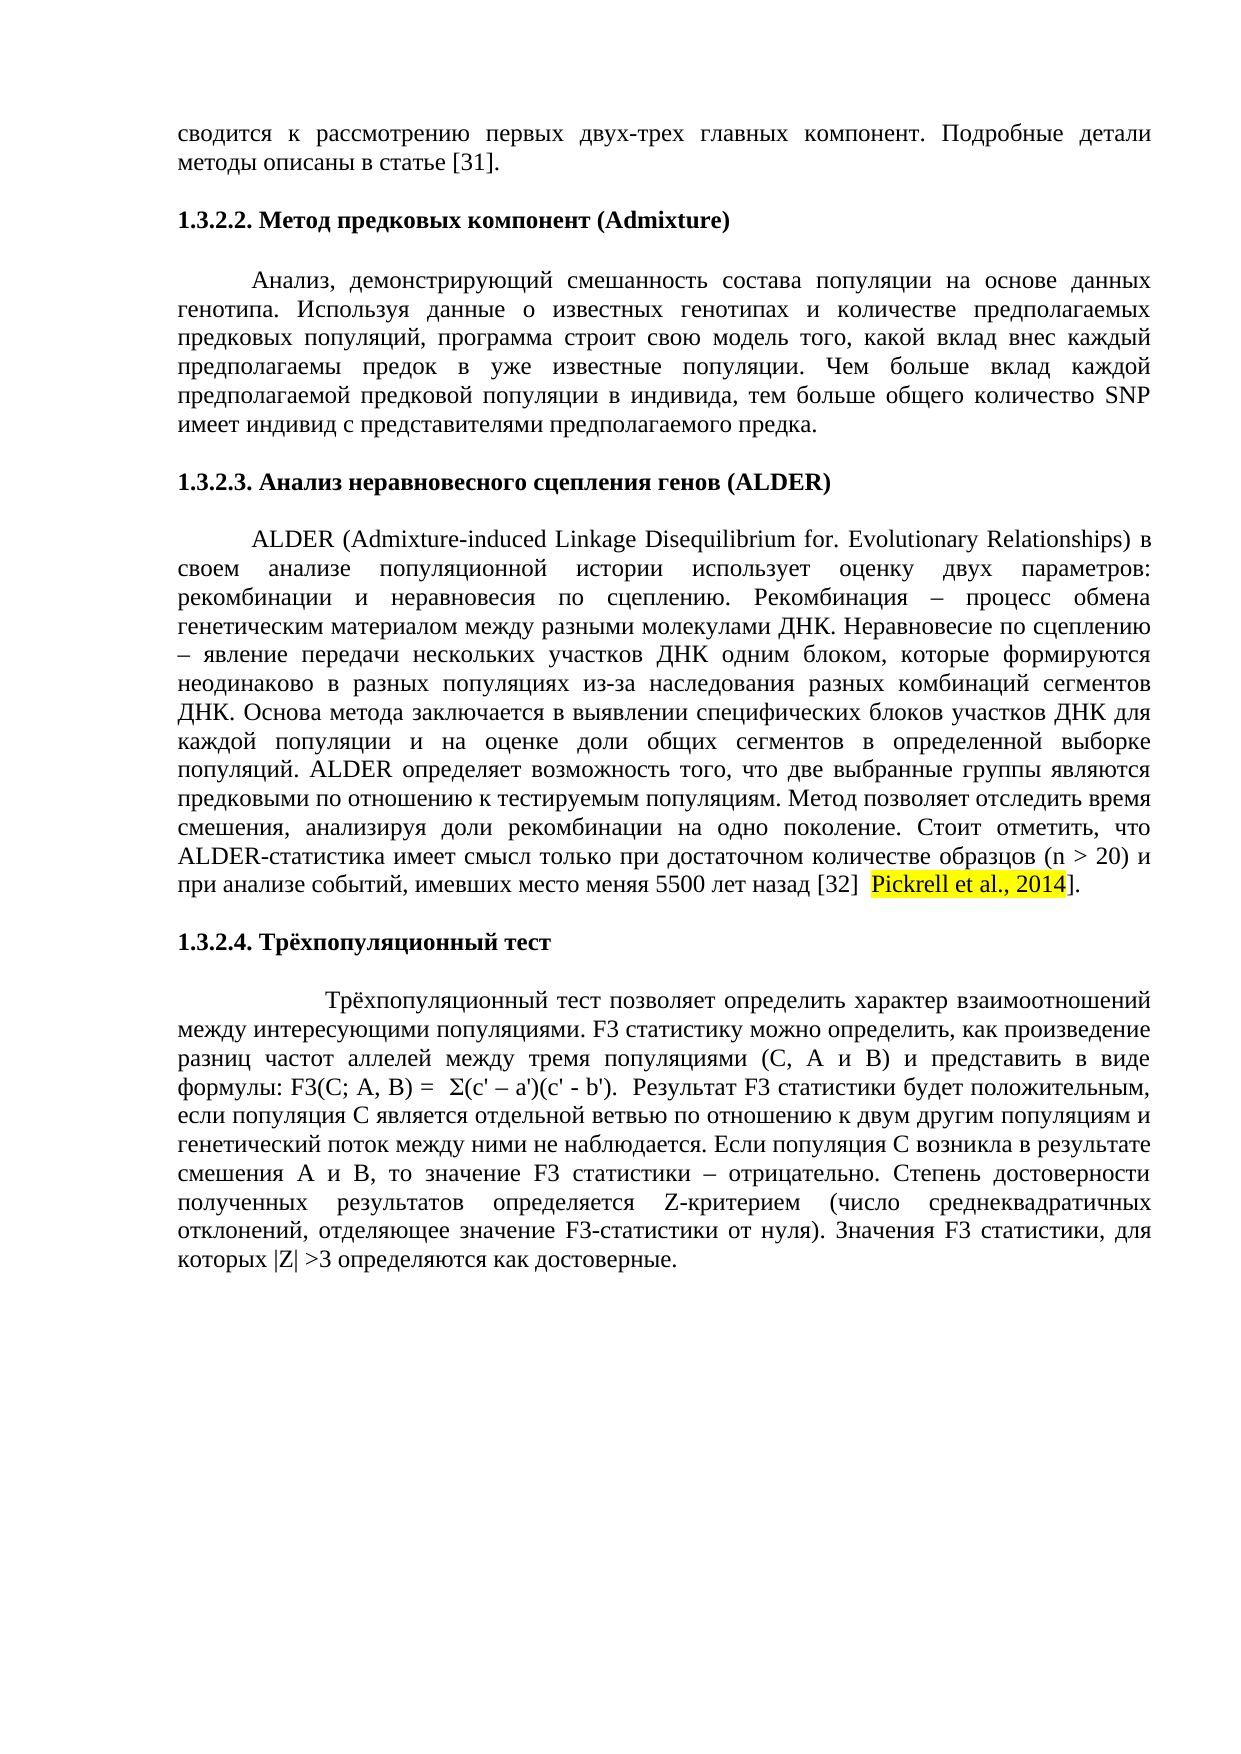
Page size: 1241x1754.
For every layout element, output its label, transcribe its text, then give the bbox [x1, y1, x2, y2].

text 1.3.2.3. Анализ неравновесного сцепления генов (ALDER) [177, 467, 1152, 495]
text 1.3.2.2. Метод предковых компонент (Admixture) [177, 205, 1152, 233]
text Трёхпопуляционный тест позволяет определить характер взаимоотношений между интересующими популяциями. F3 статистику можно определить, как произведение разниц частот аллелей между тремя популяциями (C, A и В) и представить в виде формулы: F(C; A, B) = (c' – a')(c' - b'). Результат F3 статистики будет положительным, если популяция С является отдельной ветвью по отношению к двум другим популяциям и генетический поток между ними не наблюдается. Если популяция С возникла в результате смешения А и В, то значение F3 статистики – отрицательно. Степень достоверности полученных результатов определяется Z-критерием (число среднеквадратичных отклонений, отделяющее значение F3-статистики от нуля). Значения F3 статистики, для которых |Z| >3 определяются как достоверные. [177, 985, 1152, 1273]
text 1.3.2.4. Трёхпопуляционный тест [177, 927, 1152, 956]
